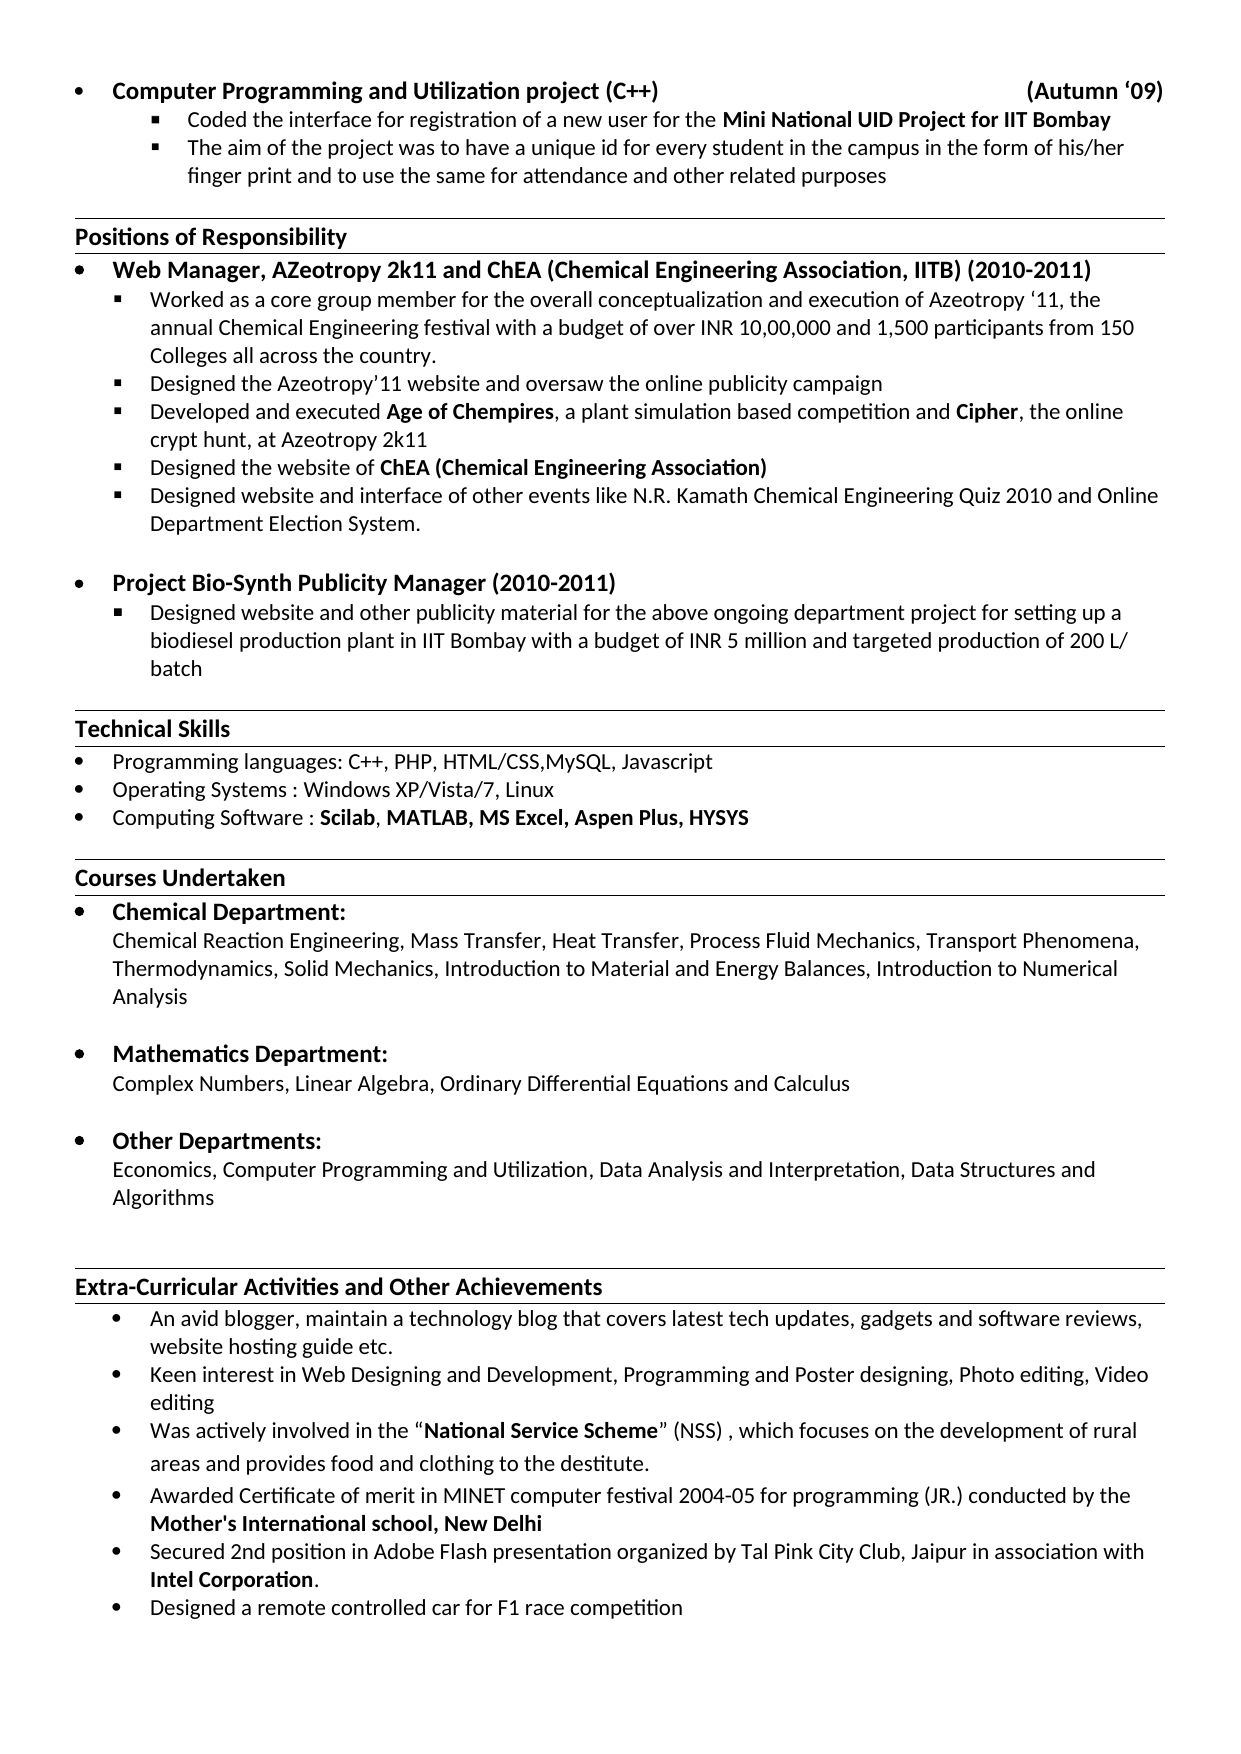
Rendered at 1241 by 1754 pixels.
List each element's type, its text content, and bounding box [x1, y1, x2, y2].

list Economics, Computer Programming and Utilization, Data Analysis and Interpretation, Data Structures and Algorithms [112, 1156, 1165, 1212]
list Chemical Reaction Engineering, Mass Transfer, Heat Transfer, Process Fluid Mechanics, Transport Phenomena, Thermodynamics, Solid Mechanics, Introduction to Material and Energy Balances, Introduction to Numerical Analysis [112, 926, 1165, 1010]
list Mathematics Department: [75, 1038, 1165, 1069]
list Web Manager, AZeotropy 2k11 and ChEA (Chemical Engineering Association, IITB) (2010-2011) [75, 254, 1165, 285]
list Computing Software : Scilab, MATLAB, MS Excel, Aspen Plus, HYSYS [75, 803, 1165, 831]
list Awarded Certificate of merit in MINET computer festival 2004-05 for programming (JR.) conducted by the Mother's International school, New Delhi [112, 1481, 1165, 1537]
list Worked as a core group member for the overall conceptualization and execution of Azeotropy ‘11, the [112, 285, 1165, 313]
list Chemical Department: [75, 896, 1165, 926]
list An avid blogger, maintain a technology blog that covers latest tech updates, gadgets and software reviews, website hosting guide etc. [112, 1304, 1165, 1360]
list Designed the website of ChEA (Chemical Engineering Association) [112, 453, 1165, 481]
list Complex Numbers, Linear Algebra, Ordinary Differential Equations and Calculus [112, 1069, 1165, 1097]
list Keen interest in Web Designing and Development, Programming and Poster designing, Photo editing, Video editing [112, 1360, 1165, 1416]
text Positions of Responsibility [75, 219, 1165, 253]
list Designed a remote controlled car for F1 race competition [112, 1593, 1165, 1621]
text Courses Undertaken [75, 860, 1165, 895]
list annual Chemical Engineering festival with a budget of over INR 10,00,000 and 1,500 participants from 150 [150, 313, 1165, 341]
list Other Departments: [75, 1125, 1165, 1156]
list Coded the interface for registration of a new user for the Mini National UID Project for IIT Bombay [150, 106, 1165, 133]
text Extra-Curricular Activities and Other Achievements [75, 1269, 1165, 1303]
text Technical Skills [75, 711, 1165, 746]
list Project Bio-Synth Publicity Manager (2010-2011) [75, 568, 1165, 598]
list Operating Systems : Windows XP/Vista/7, Linux [75, 775, 1165, 803]
list Colleges all across the country. [150, 341, 1165, 369]
list Designed the Azeotropy’11 website and oversaw the online publicity campaign [112, 369, 1165, 397]
list Programming languages: C++, PHP, HTML/CSS,MySQL, Javascript [75, 747, 1165, 775]
list Was actively involved in the “National Service Scheme” (NSS) , which focuses on the development of rural areas and provides food and clothing to the destitute. [112, 1416, 1165, 1477]
list Developed and executed Age of Chempires, a plant simulation based competition and Cipher, the online crypt hunt, at Azeotropy 2k11 [112, 397, 1165, 453]
list Computer Programming and Utilization project (C++) (Autumn ‘09) [75, 75, 1165, 106]
list Designed website and interface of other events like N.R. Kamath Chemical Engineering Quiz 2010 and Online Department Election System. [112, 481, 1165, 537]
list Designed website and other publicity material for the above ongoing department project for setting up a biodiesel production plant in IIT Bombay with a budget of INR 5 million and targeted production of 200 L/ batch [112, 598, 1165, 682]
list Secured 2nd position in Adobe Flash presentation organized by Tal Pink City Club, Jaipur in association with Intel Corporation. [112, 1537, 1165, 1593]
list The aim of the project was to have a unique id for every student in the campus in the form of his/her finger print and to use the same for attendance and other related purposes [150, 133, 1165, 189]
